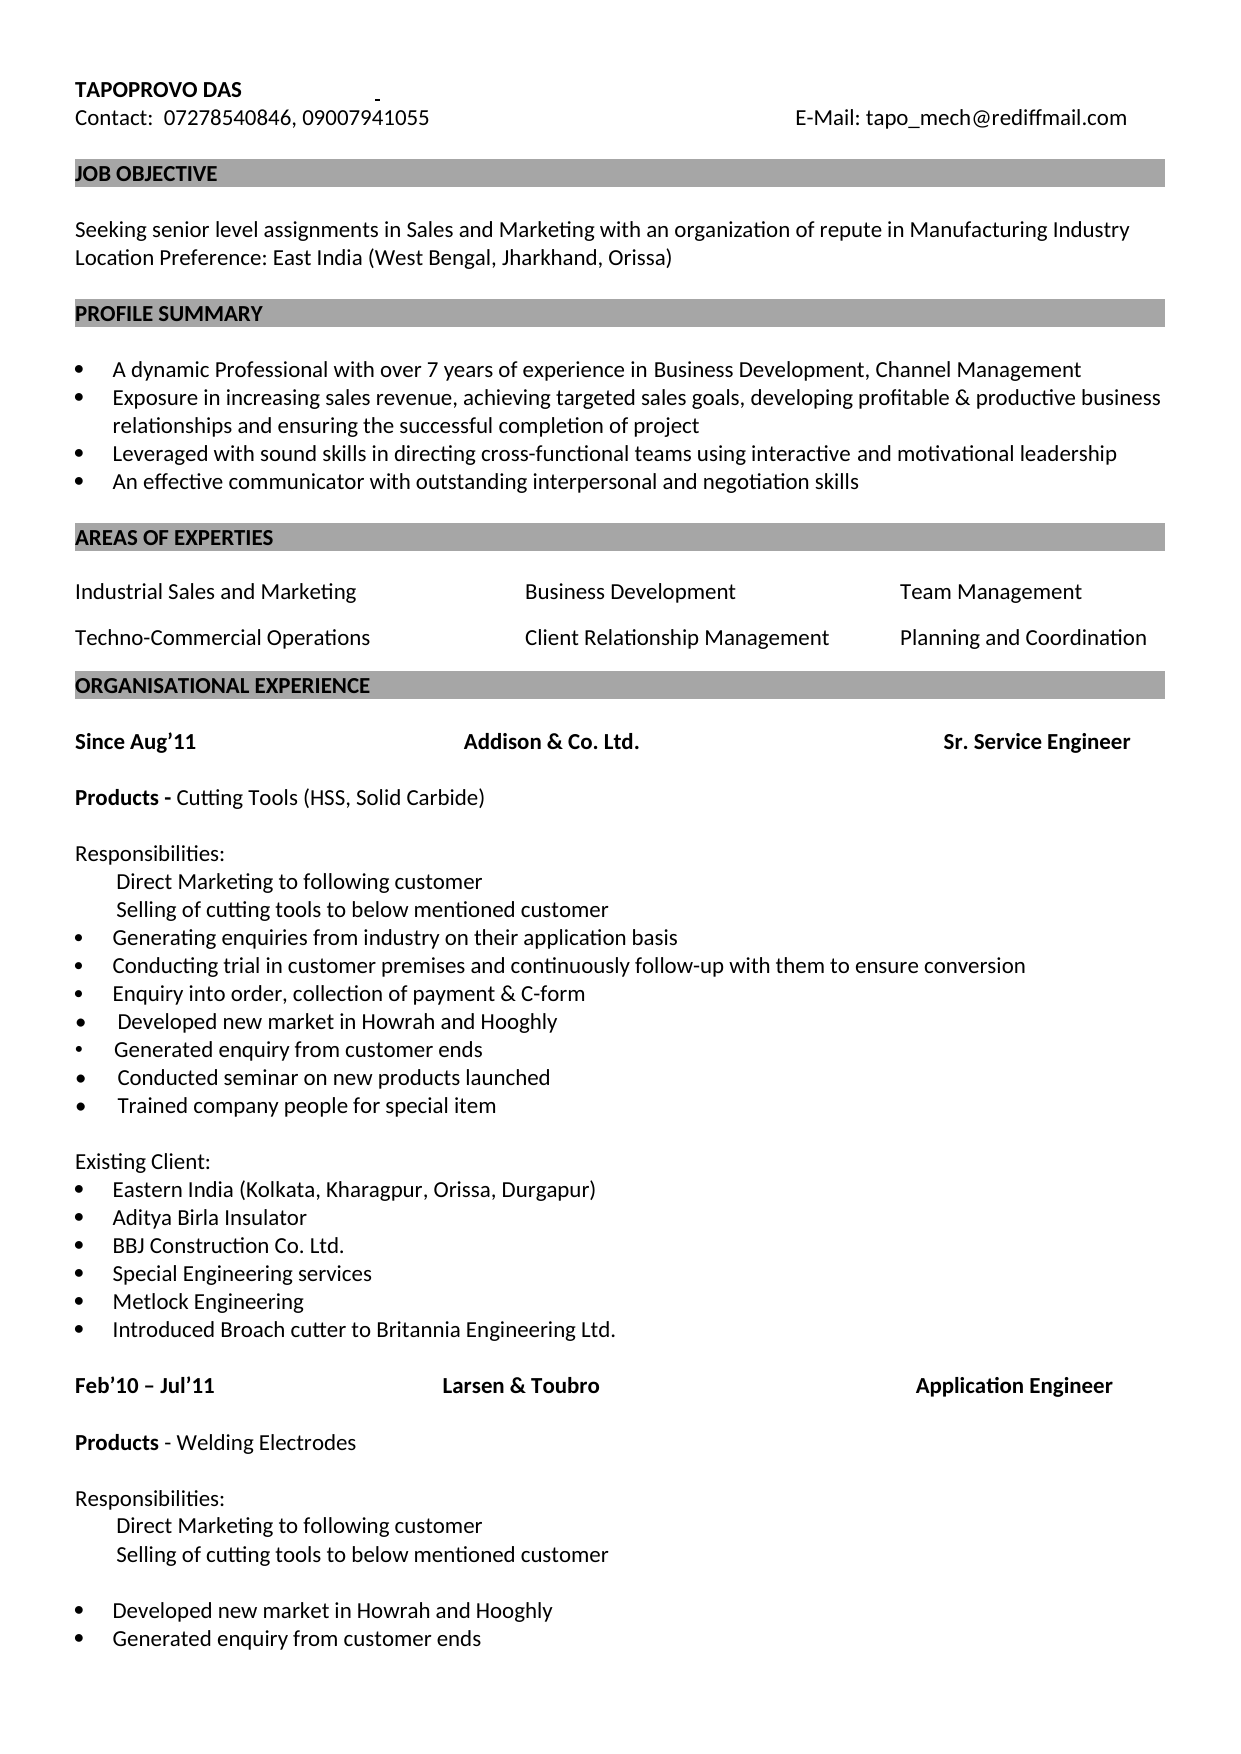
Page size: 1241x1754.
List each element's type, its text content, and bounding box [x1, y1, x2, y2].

list Eastern India (Kolkata, Kharagpur, Orissa, Durgapur) [75, 1175, 1165, 1203]
text Location Preference: East India (West Bengal, Jharkhand, Orissa) [75, 243, 1165, 271]
text Direct Marketing to following customer [75, 1512, 1165, 1540]
text Selling of cutting tools to below mentioned customer [75, 895, 1165, 923]
text Existing Client: [75, 1147, 1165, 1175]
text • Developed new market in Howrah and Hooghly • Generated enquiry from customer ends • Conducted seminar on new products launched • Trained company people for special item [75, 1007, 1165, 1147]
list Leveraged with sound skills in directing cross-functional teams using interactive and motivational leadership [75, 439, 1165, 467]
list A dynamic Professional with over 7 years of experience in Business Development, Channel Management [75, 355, 1165, 383]
list Generated enquiry from customer ends [75, 1624, 1165, 1652]
text Selling of cutting tools to below mentioned customer [75, 1540, 1165, 1568]
text Since Aug’11 Addison & Co. Ltd. Sr. Service Engineer [75, 727, 1165, 755]
text Techno-Commercial Operations Client Relationship Management Planning and Coordination [75, 625, 1165, 650]
list Conducting trial in customer premises and continuously follow-up with them to ensure conversion [75, 951, 1165, 979]
text Responsibilities: [75, 1484, 1165, 1512]
text Responsibilities: [75, 839, 1165, 867]
list Special Engineering services [75, 1259, 1165, 1287]
text Feb’10 – Jul’11 Larsen & Toubro Application Engineer [75, 1372, 1165, 1399]
text PROFILE SUMMARY [75, 299, 1165, 327]
list BBJ Construction Co. Ltd. [75, 1231, 1165, 1259]
list Aditya Birla Insulator [75, 1203, 1165, 1231]
text Products - Welding Electrodes [75, 1428, 1165, 1456]
list An effective communicator with outstanding interpersonal and negotiation skills [75, 467, 1165, 495]
text TAPOPROVO DAS [75, 75, 1165, 103]
text Contact: 07278540846, 09007941055 E-Mail: tapo_mech@rediffmail.com [75, 103, 1165, 131]
list Introduced Broach cutter to Britannia Engineering Ltd. [75, 1316, 1165, 1343]
list Developed new market in Howrah and Hooghly [75, 1596, 1165, 1624]
text JOB OBJECTIVE [75, 159, 1165, 187]
text AREAS OF EXPERTIES [75, 523, 1165, 551]
text Direct Marketing to following customer [75, 867, 1165, 895]
list Metlock Engineering [75, 1287, 1165, 1316]
text ORGANISATIONAL EXPERIENCE [75, 671, 1165, 699]
list Enquiry into order, collection of payment & C-form [75, 979, 1165, 1007]
list Exposure in increasing sales revenue, achieving targeted sales goals, developing profitable & productive business relationships and ensuring the successful completion of project [75, 383, 1165, 439]
text Products - Cutting Tools (HSS, Solid Carbide) [75, 783, 1165, 839]
text Industrial Sales and Marketing Business Development Team Management [75, 579, 1165, 604]
list Generating enquiries from industry on their application basis [75, 923, 1165, 951]
text Seeking senior level assignments in Sales and Marketing with an organization of repute in Manufacturing Industry [75, 215, 1165, 243]
